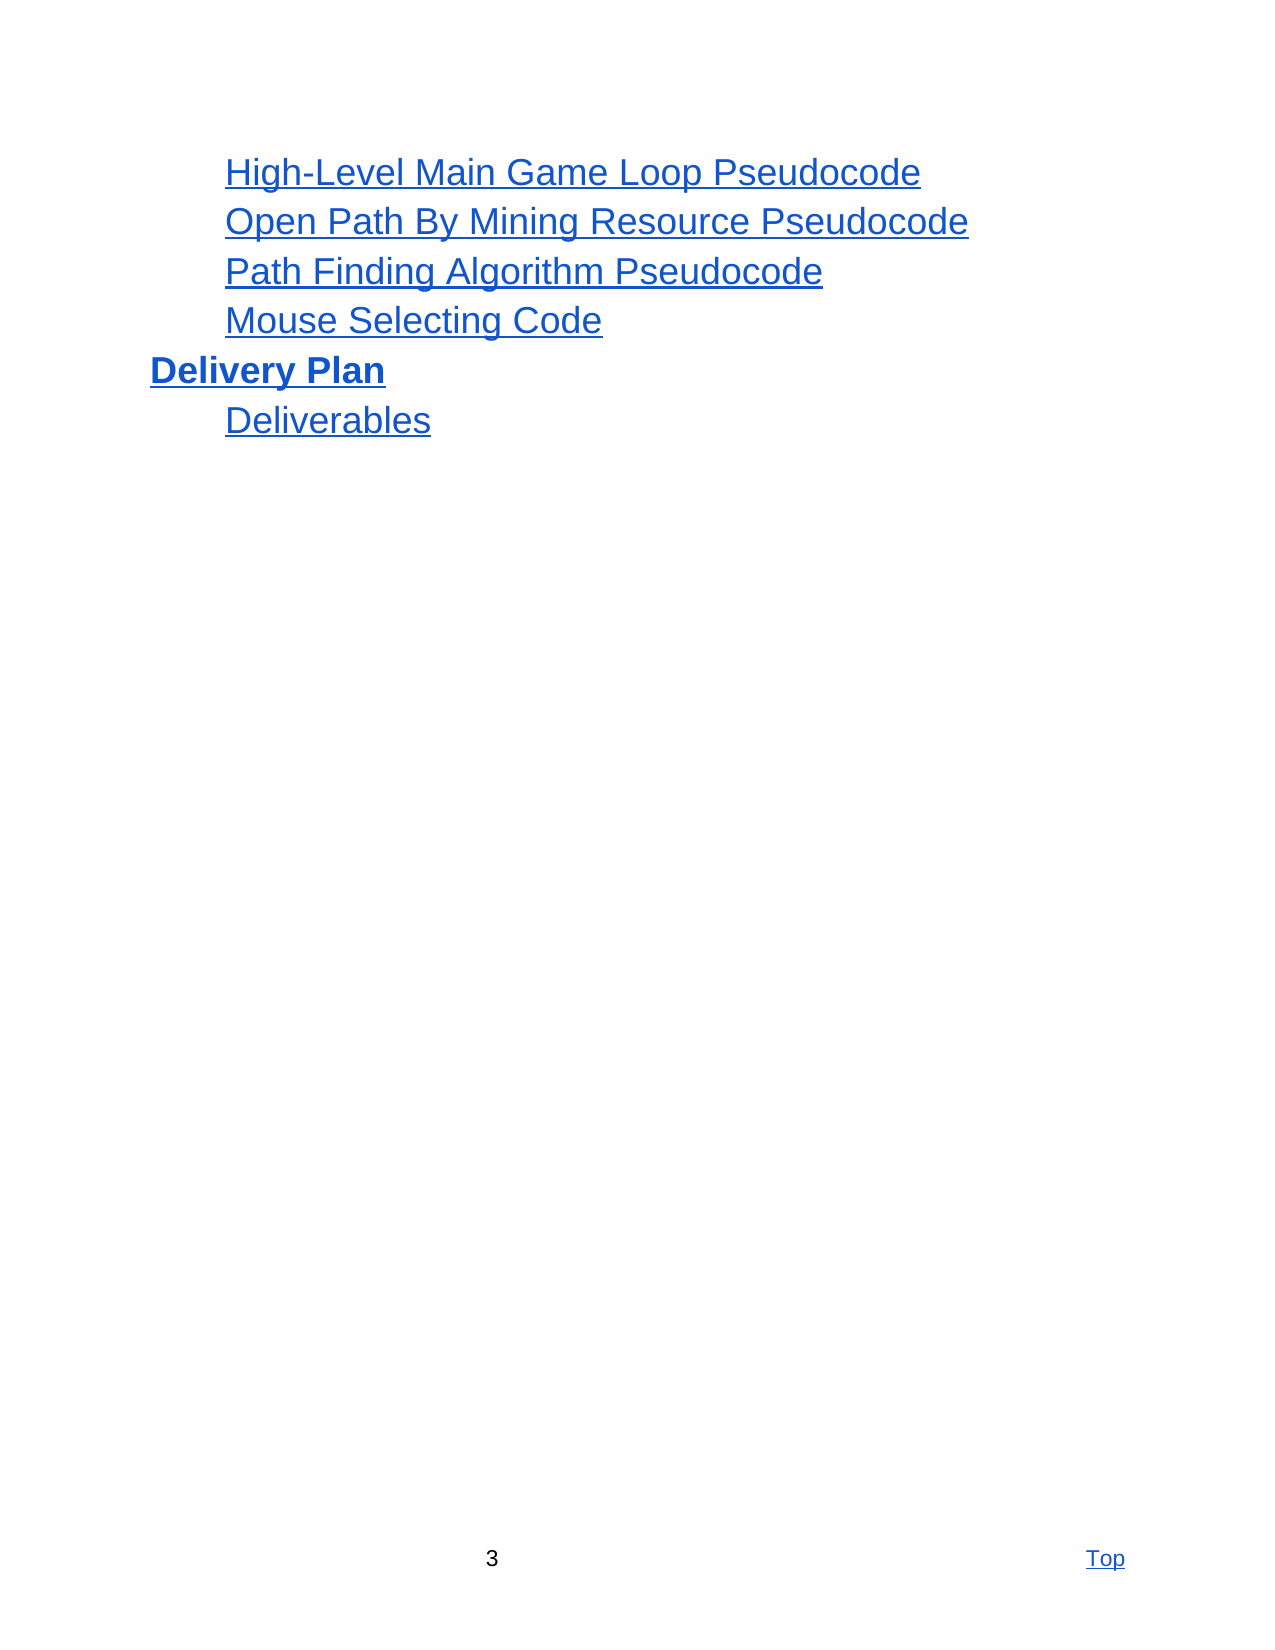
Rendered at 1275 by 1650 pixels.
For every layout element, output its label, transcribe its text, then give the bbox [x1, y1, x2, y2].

text High-Level Main Game Loop Pseudocode [150, 150, 1125, 193]
text Deliverables [150, 398, 1125, 441]
text Open Path By Mining Resource Pseudocode [150, 199, 1125, 243]
text Mouse Selecting Code [150, 299, 1125, 342]
text Path Finding Algorithm Pseudocode [150, 249, 1125, 292]
text Delivery Plan [150, 348, 1125, 391]
